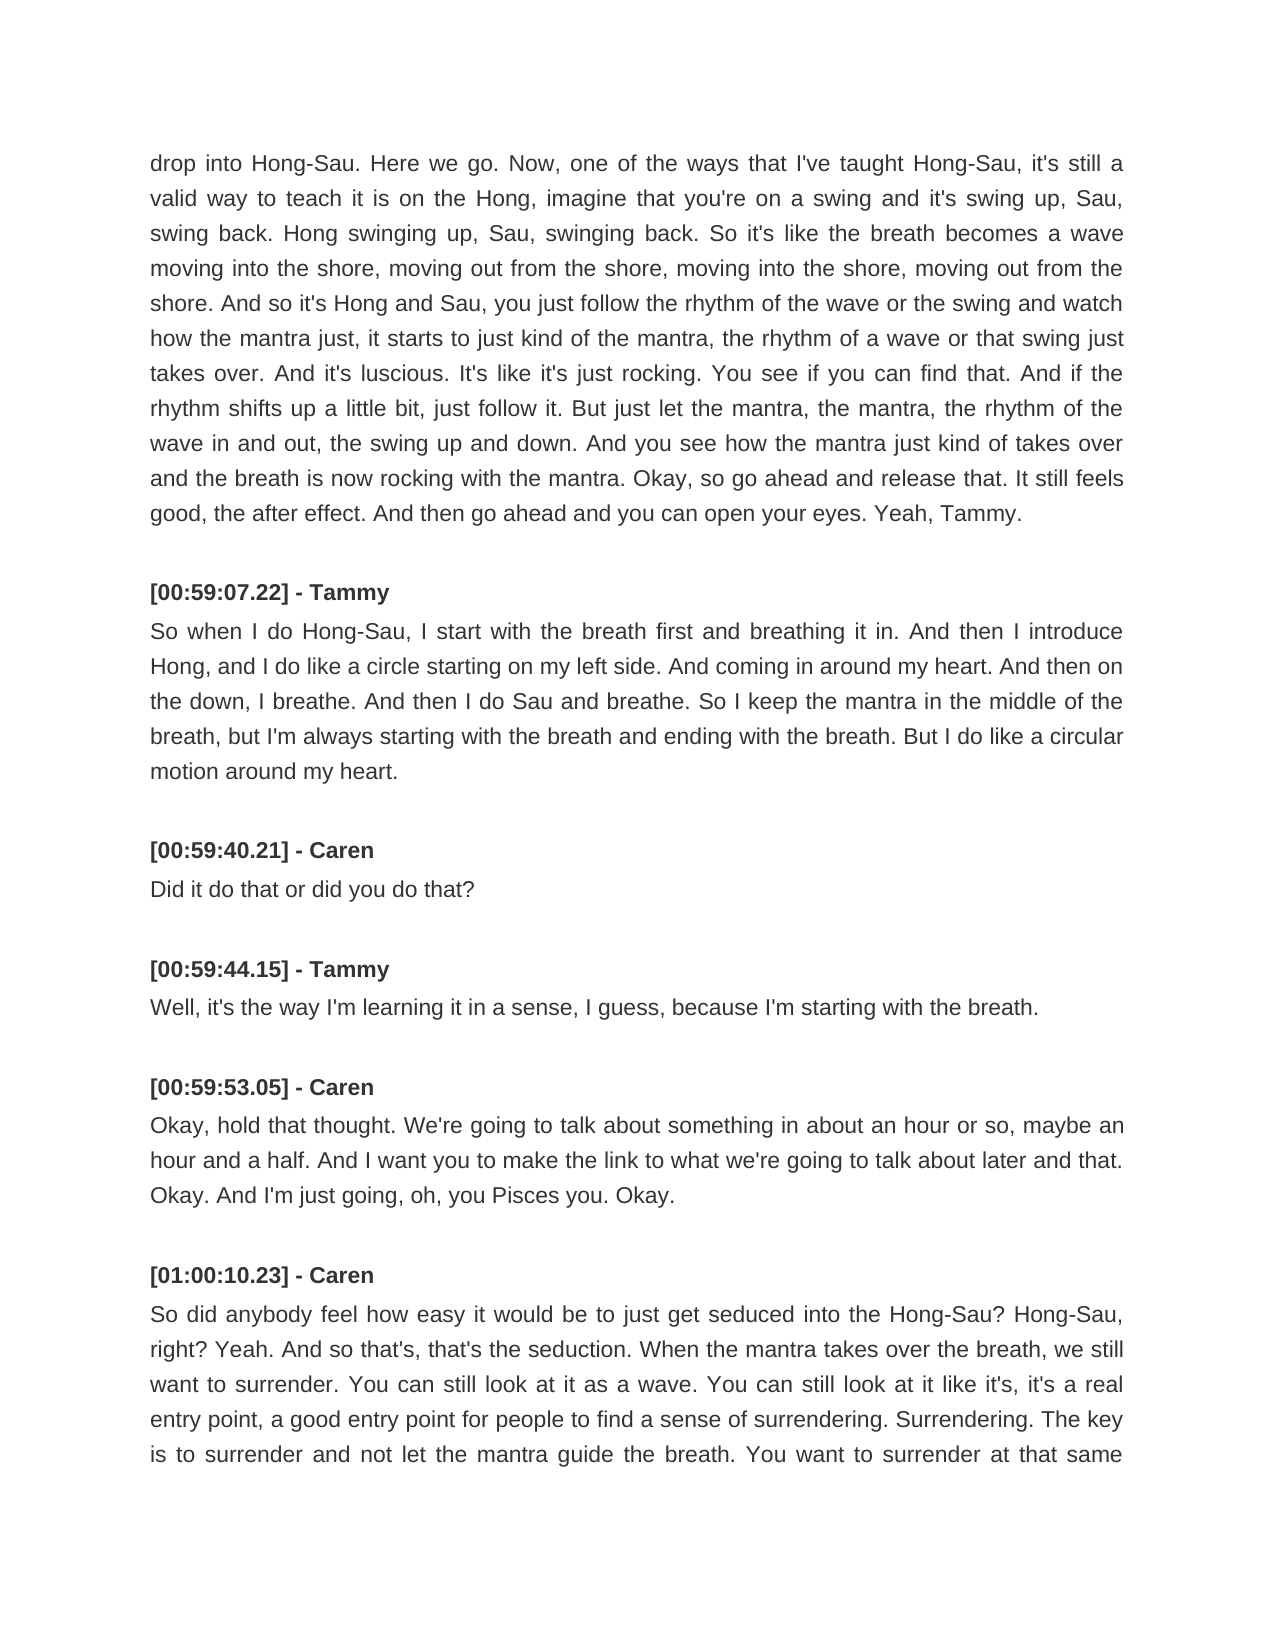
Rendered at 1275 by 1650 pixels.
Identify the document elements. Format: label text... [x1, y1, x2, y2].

text Did it do that or did you do that? [150, 876, 1125, 903]
subtitle [00:59:53.05] - Caren [150, 1074, 1125, 1100]
text So when I do Hong-Sau, I start with the breath first and breathing it in. And then I introduce Hong, and I do like a circle starting on my left side. And coming in around my heart. And then on the down, I breathe. And then I do Sau and breathe. So I keep the mantra in the middle of the breath, but I'm always starting with the breath and ending with the breath. But I do like a circular motion around my heart. [150, 618, 1125, 784]
subtitle [00:59:07.22] - Tammy [150, 579, 1125, 606]
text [150, 1301, 1125, 1467]
subtitle [01:00:10.23] - Caren [150, 1262, 1125, 1288]
subtitle [00:59:40.21] - Caren [150, 837, 1125, 864]
subtitle [00:59:44.15] - Tammy [150, 956, 1125, 982]
text Okay, hold that thought. We're going to talk about something in about an hour or so, maybe an hour and a half. And I want you to make the link to what we're going to talk about later and that. Okay. And I'm just going, oh, you Pisces you. Okay. [150, 1112, 1125, 1209]
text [150, 150, 1125, 526]
text Well, it's the way I'm learning it in a sense, I guess, because I'm starting with the breath. [150, 994, 1125, 1021]
